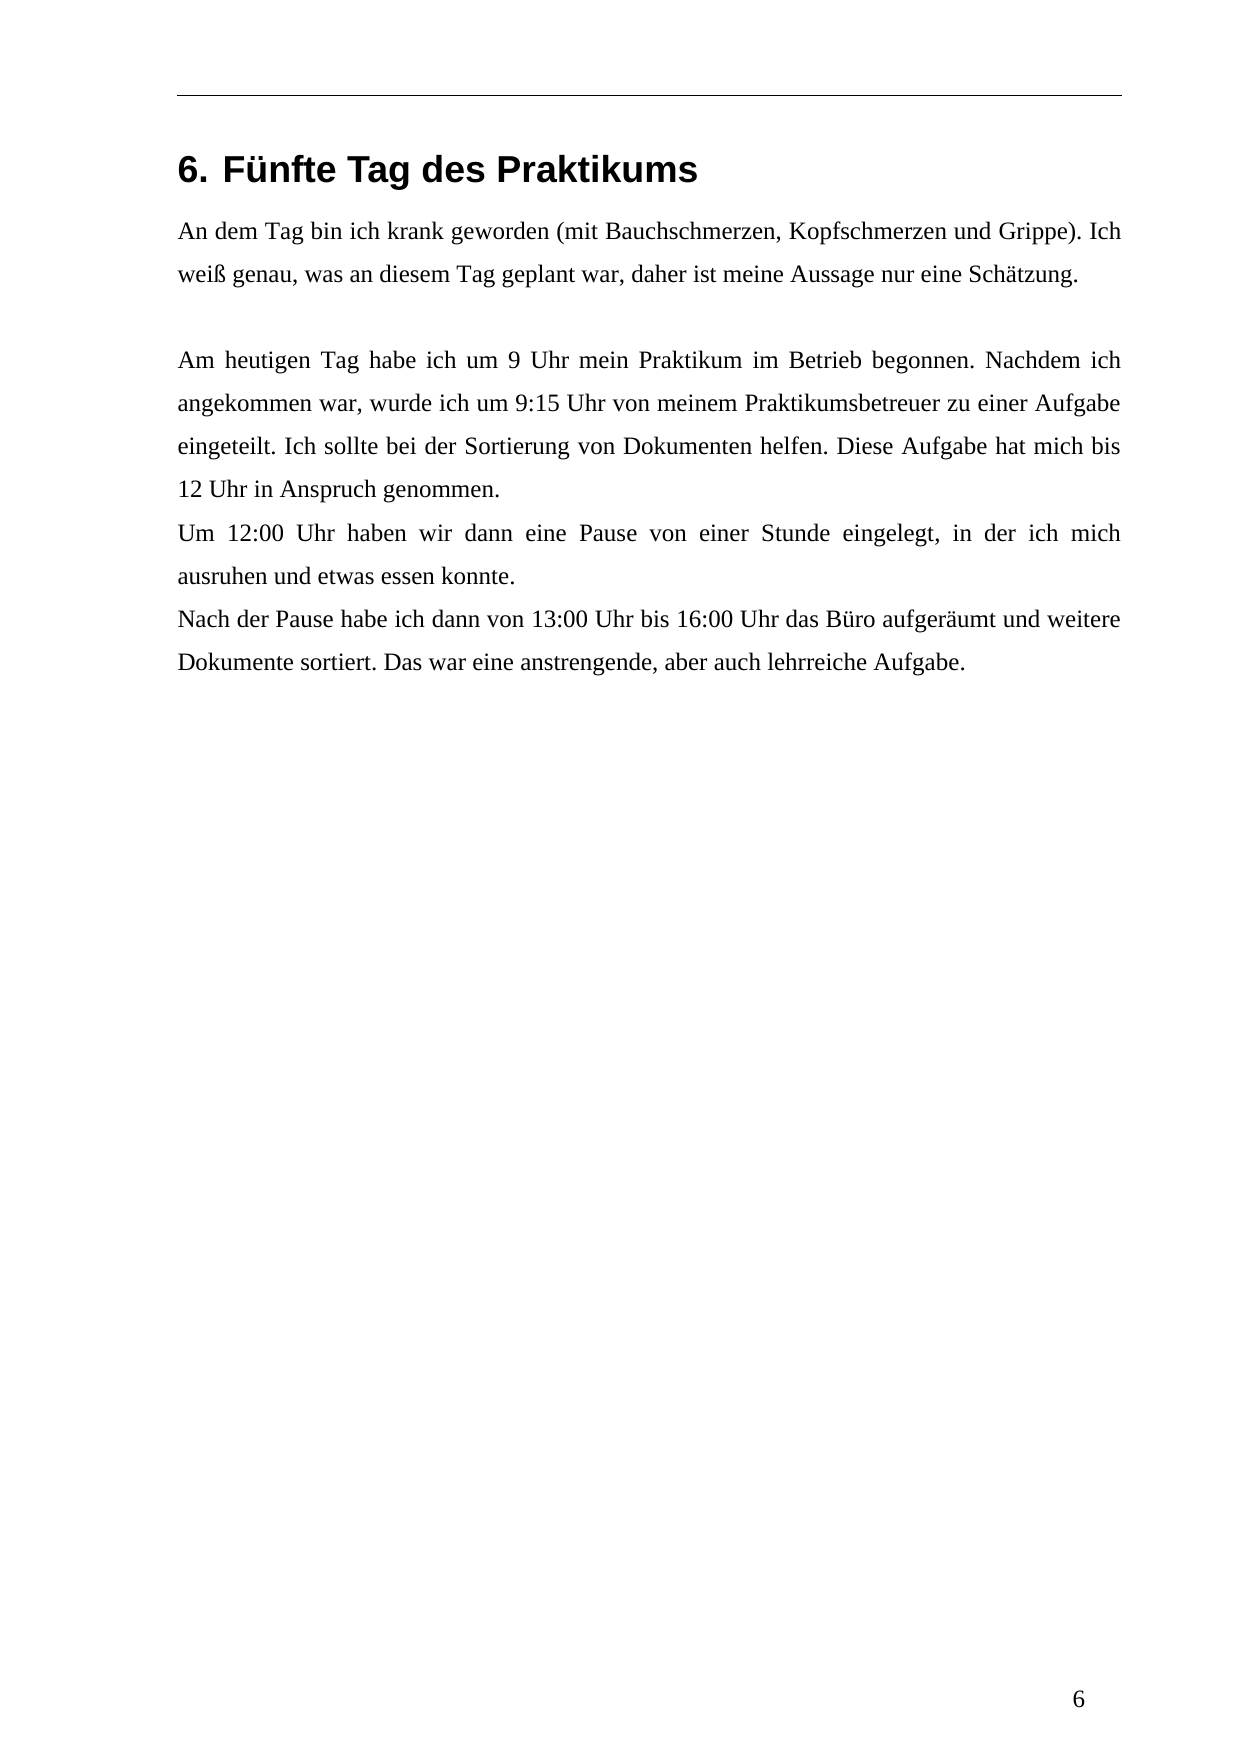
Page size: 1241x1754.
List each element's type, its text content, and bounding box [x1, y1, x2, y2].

subtitle Fünfte Tag des Praktikums [177, 148, 1122, 191]
text Am heutigen Tag habe ich um 9 Uhr mein Praktikum im Betrieb begonnen. Nachdem ich angekommen war, wurde ich um 9:15 Uhr von meinem Praktikumsbetreuer zu einer Aufgabe eingeteilt. Ich sollte bei der Sortierung von Dokumenten helfen. Diese Aufgabe hat mich bis 12 Uhr in Anspruch genommen. [177, 345, 1122, 503]
text Nach der Pause habe ich dann von 13:00 Uhr bis 16:00 Uhr das Büro aufgeräumt und weitere Dokumente sortiert. Das war eine anstrengende, aber auch lehrreiche Aufgabe. [177, 604, 1122, 676]
text Um 12:00 Uhr haben wir dann eine Pause von einer Stunde eingelegt, in der ich mich ausruhen und etwas essen konnte. [177, 518, 1122, 589]
text An dem Tag bin ich krank geworden (mit Bauchschmerzen, Kopfschmerzen und Grippe). Ich weiß genau, was an diesem Tag geplant war, daher ist meine Aussage nur eine Schätzung. [177, 216, 1122, 288]
